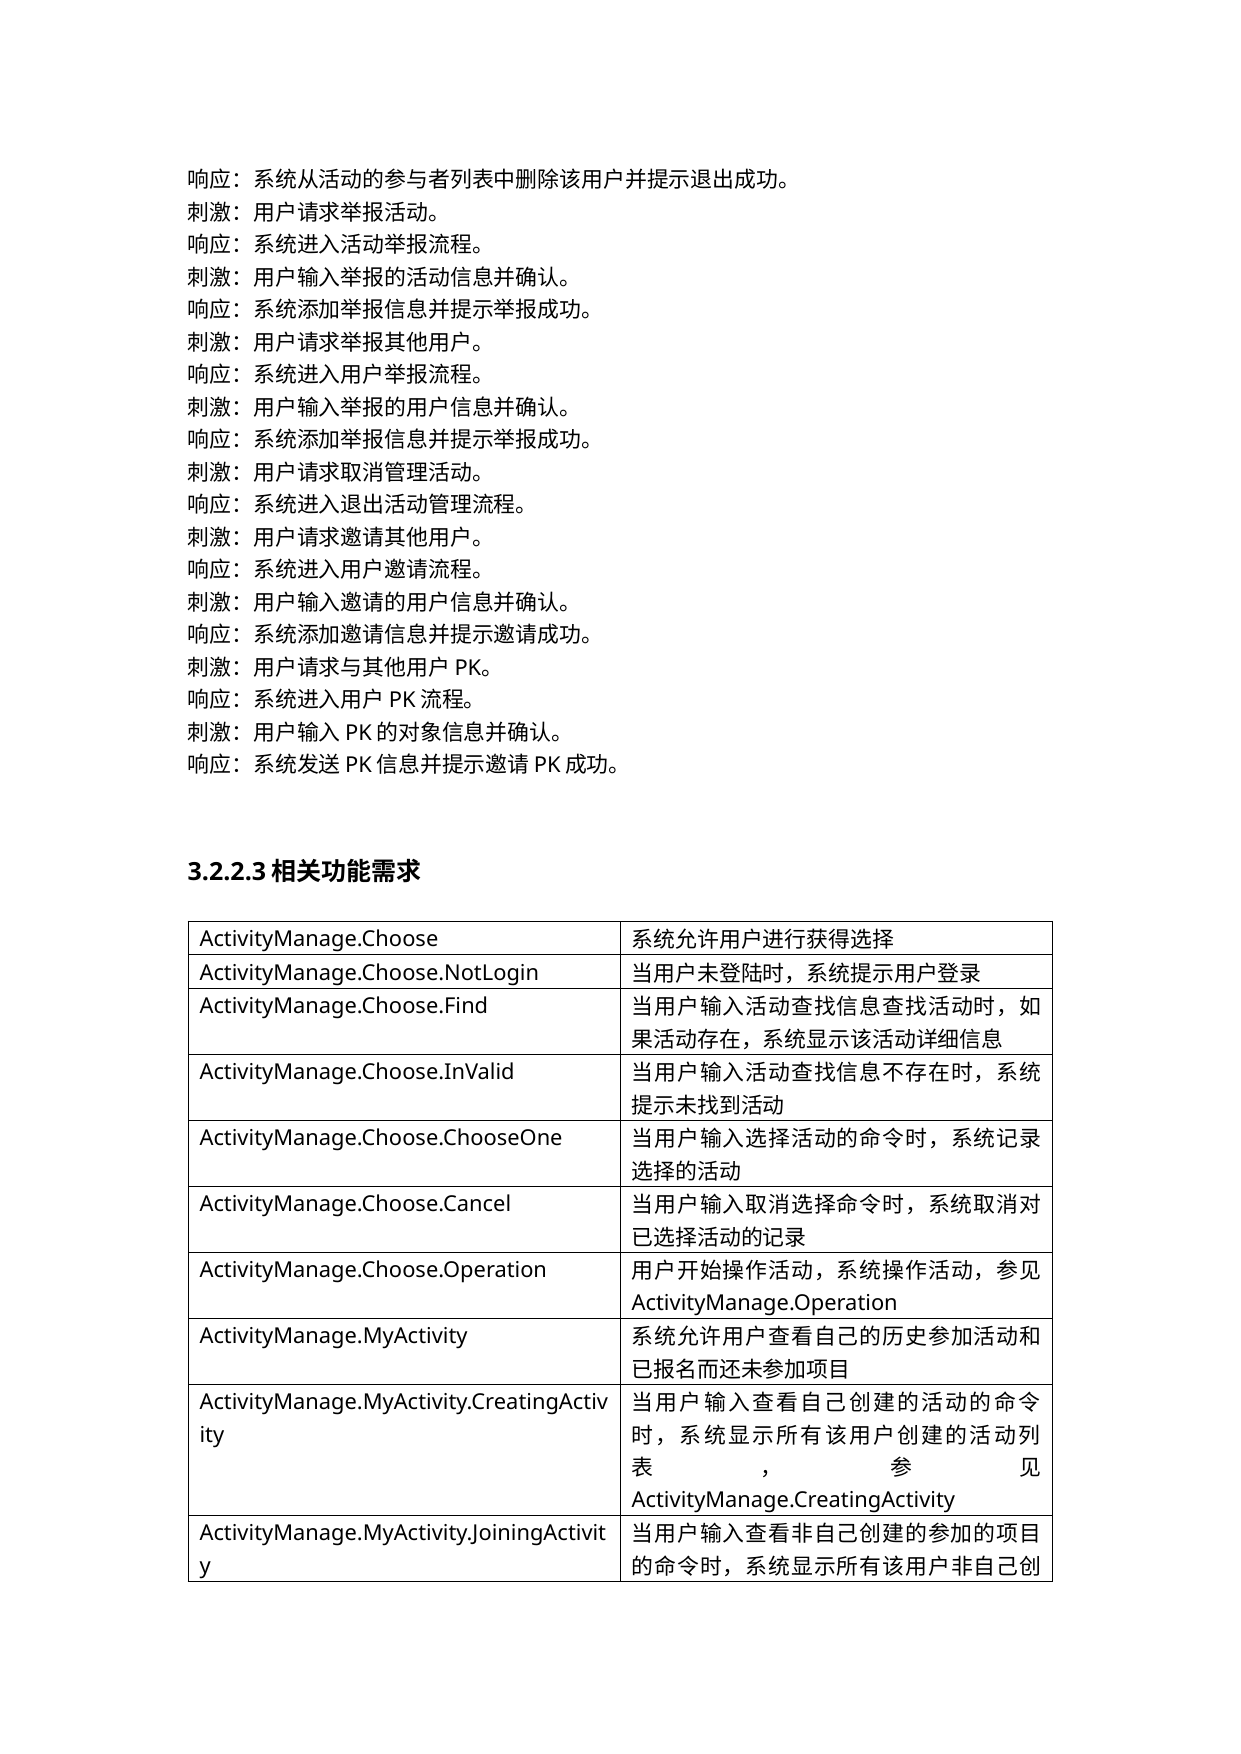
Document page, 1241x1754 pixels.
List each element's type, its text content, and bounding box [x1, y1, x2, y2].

table_cell 当用户输入活动查找信息不存在时，系统提示未找到活动 [621, 1055, 1052, 1120]
table_cell 当用户输入取消选择命令时，系统取消对已选择活动的记录 [621, 1187, 1052, 1252]
table_cell 当用户未登陆时，系统提示用户登录 [621, 955, 1052, 988]
table_cell 用户开始操作活动，系统操作活动，参见ActivityManage.Operation [621, 1253, 1052, 1318]
table_cell 当用户输入选择活动的命令时，系统记录选择的活动 [621, 1121, 1052, 1186]
table_cell ActivityManage.Choose.Cancel [189, 1187, 620, 1252]
table_cell ActivityManage.Choose.Operation [189, 1253, 620, 1318]
table_cell ActivityManage.Choose.NotLogin [189, 955, 620, 988]
text 刺激：用户输入举报的活动信息并确认。 [187, 259, 1053, 292]
text 响应：系统进入用户PK流程。 [187, 682, 1053, 714]
subtitle 3.2.2.3相关功能需求 [187, 837, 1053, 902]
text 刺激：用户请求邀请其他用户。 [187, 519, 1053, 552]
text 响应：系统添加举报信息并提示举报成功。 [187, 292, 1053, 324]
text 刺激：用户输入邀请的用户信息并确认。 [187, 584, 1053, 617]
table_cell 当用户输入查看自己创建的活动的命令时，系统显示所有该用户创建的活动列表，参见ActivityManage.CreatingActivity [621, 1385, 1052, 1515]
table_cell ActivityManage.MyActivity [189, 1319, 620, 1384]
table_cell ActivityManage.MyActivity.JoiningActivity [189, 1516, 620, 1581]
text 响应：系统从活动的参与者列表中删除该用户并提示退出成功。 [187, 162, 1053, 194]
table_cell ActivityManage.Choose.Find [189, 989, 620, 1054]
table_cell ActivityManage.Choose.InValid [189, 1055, 620, 1120]
text 刺激：用户输入PK的对象信息并确认。 [187, 714, 1053, 747]
text 响应：系统进入用户邀请流程。 [187, 552, 1053, 584]
table_cell 当用户输入活动查找信息查找活动时，如果活动存在，系统显示该活动详细信息 [621, 989, 1052, 1054]
text 响应：系统进入退出活动管理流程。 [187, 487, 1053, 519]
text 响应：系统添加举报信息并提示举报成功。 [187, 422, 1053, 454]
text 刺激：用户请求举报活动。 [187, 194, 1053, 227]
text 刺激：用户请求与其他用户PK。 [187, 649, 1053, 682]
text 刺激：用户请求取消管理活动。 [187, 454, 1053, 487]
text 刺激：用户请求举报其他用户。 [187, 324, 1053, 357]
text 响应：系统进入活动举报流程。 [187, 227, 1053, 259]
text 响应：系统发送PK信息并提示邀请PK成功。 [187, 747, 1053, 779]
table_cell ActivityManage.Choose.ChooseOne [189, 1121, 620, 1186]
text 响应：系统添加邀请信息并提示邀请成功。 [187, 617, 1053, 649]
table_header 系统允许用户进行获得选择 [621, 922, 1052, 954]
text 刺激：用户输入举报的用户信息并确认。 [187, 389, 1053, 422]
table_cell 当用户输入查看非自己创建的参加的项目的命令时，系统显示所有该用户非自己创建的参加的活动列表，参见ActivityManage.JoiningActivity [621, 1516, 1052, 1581]
table_cell ActivityManage.MyActivity.CreatingActivity [189, 1385, 620, 1515]
table_cell 系统允许用户查看自己的历史参加活动和已报名而还未参加项目 [621, 1319, 1052, 1384]
table_header ActivityManage.Choose [189, 922, 620, 954]
text 响应：系统进入用户举报流程。 [187, 357, 1053, 389]
